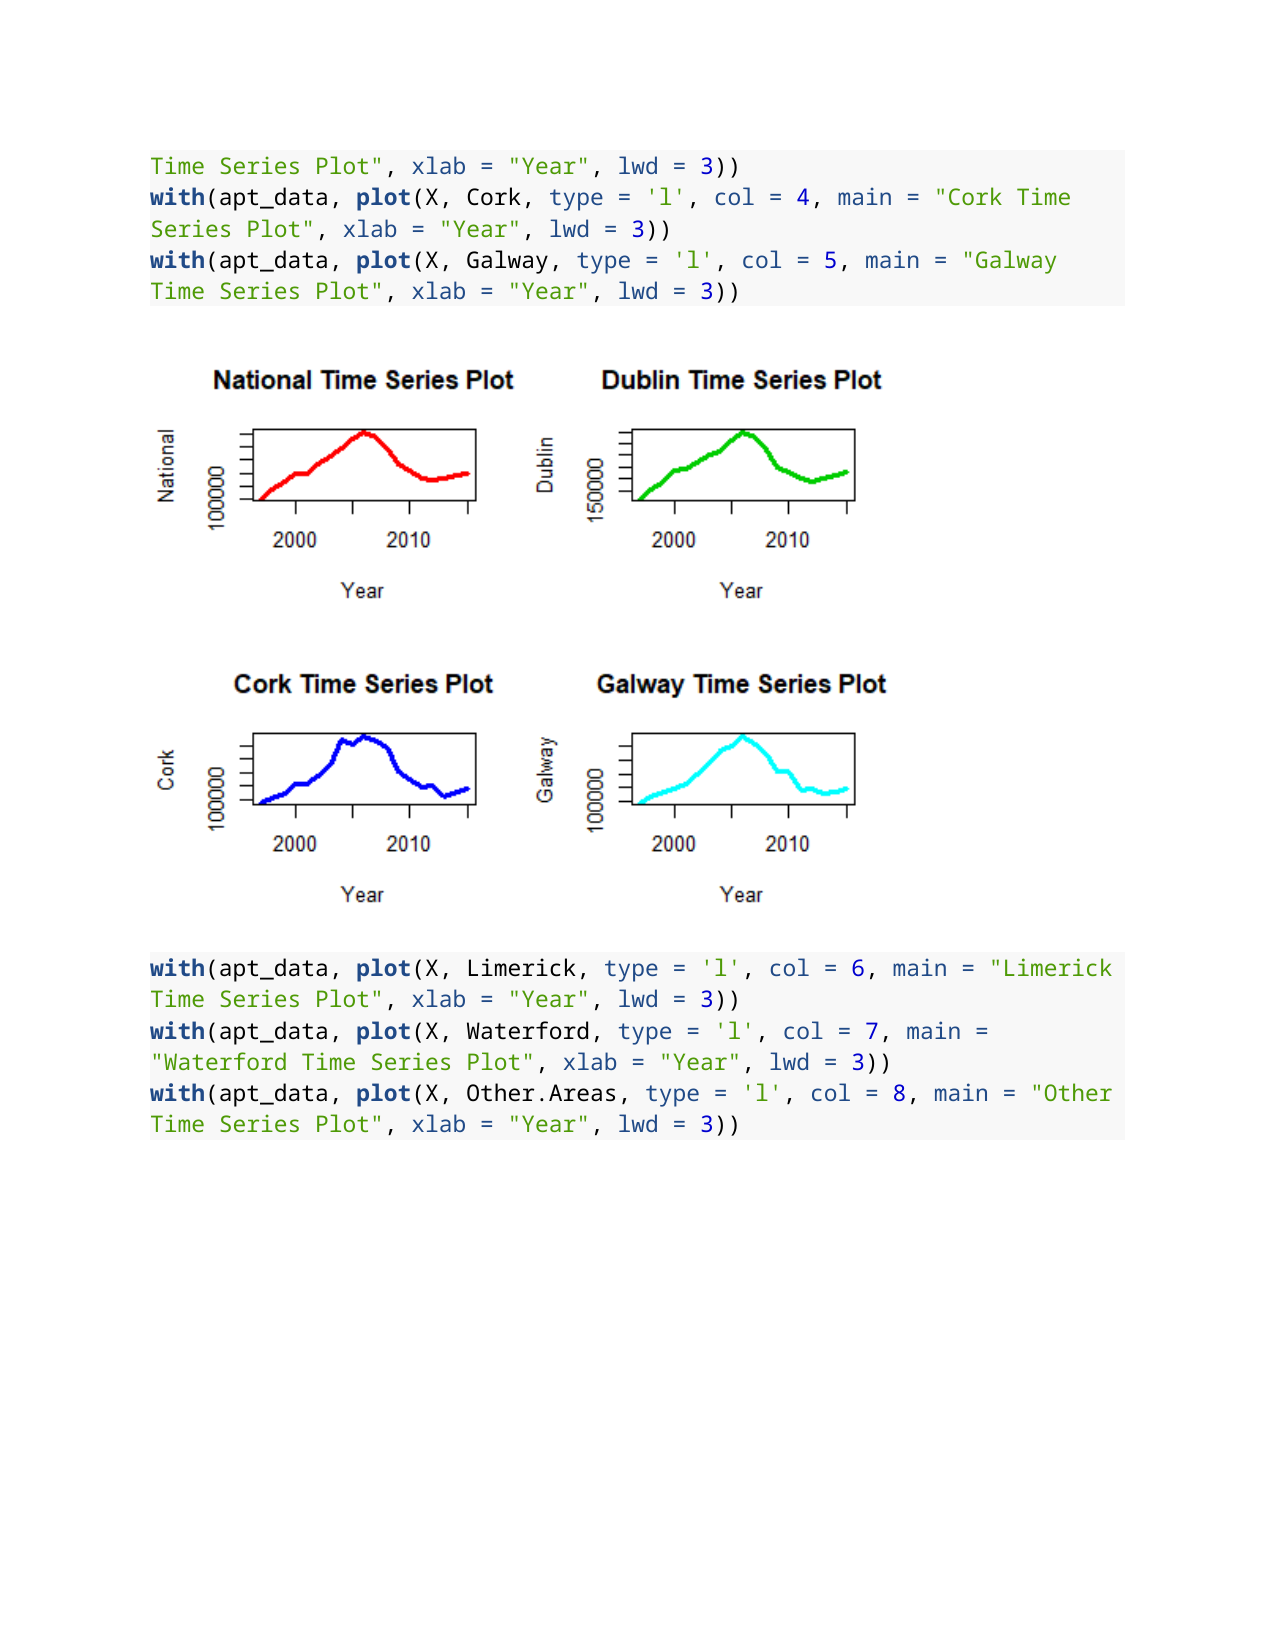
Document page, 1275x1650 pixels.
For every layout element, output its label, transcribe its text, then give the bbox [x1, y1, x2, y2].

text with(apt_data, plot(X, Limerick, type = 'l', col = 6, main = "Limerick Time Series Plot", xlab = "Year", lwd = 3)) with(apt_data, plot(X, Waterford, type = 'l', col = 7, main = "Waterford Time Series Plot", xlab = "Year", lwd = 3)) with(apt_data, plot(X, Other.Areas, type = 'l', col = 8, main = "Other Time Series Plot", xlab = "Year", lwd = 3)) [150, 952, 1125, 1140]
picture [150, 327, 908, 934]
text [150, 150, 1125, 306]
